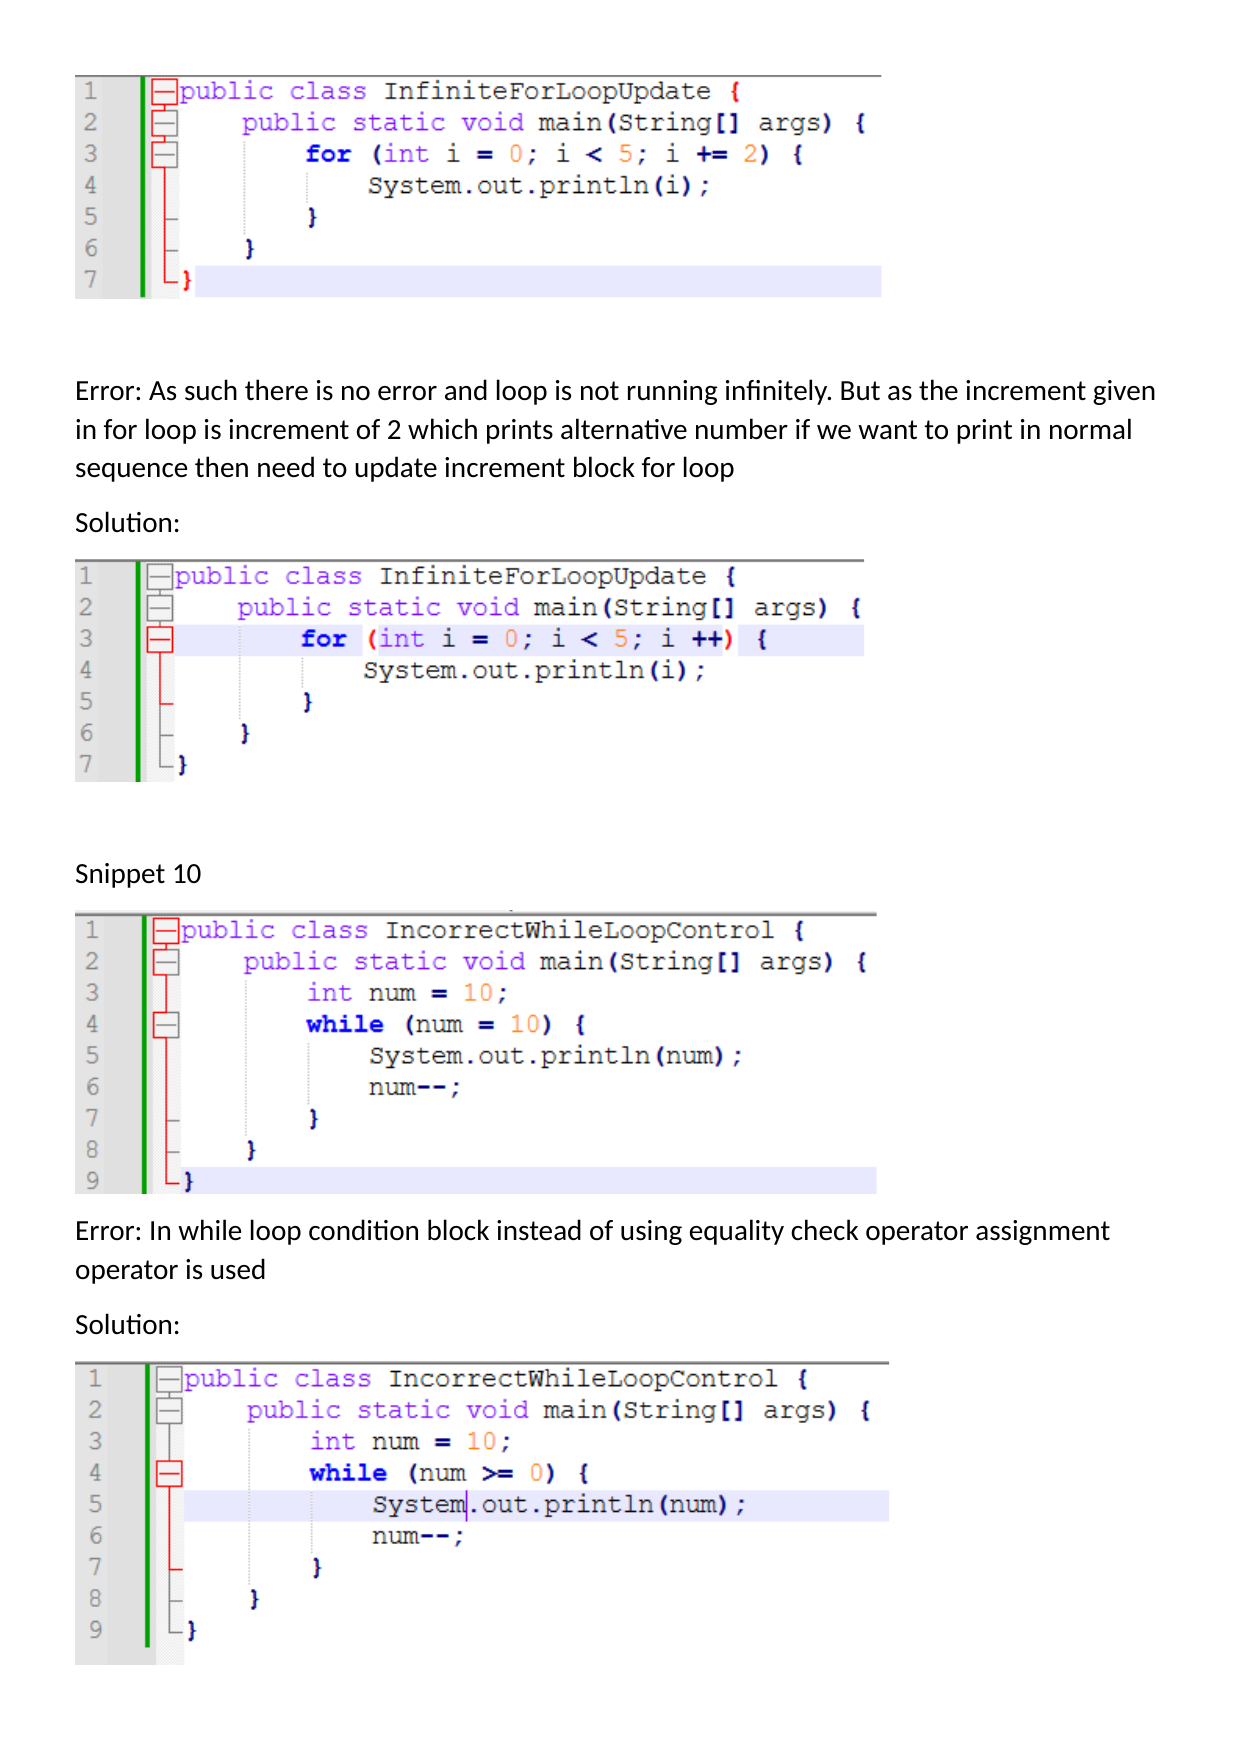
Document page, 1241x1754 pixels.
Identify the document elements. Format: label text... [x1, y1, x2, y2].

text Snippet 10 [75, 855, 1165, 891]
text Solution: [75, 1306, 1165, 1341]
picture [75, 910, 877, 1194]
picture [75, 559, 865, 782]
picture [75, 1361, 890, 1665]
text Error: As such there is no error and loop is not running infinitely. But as the increment given in for loop is increment of 2 which prints alternative number if we want to print in normal sequence then need to update increment block for loop [75, 372, 1165, 485]
picture [75, 75, 882, 299]
text Error: In while loop condition block instead of using equality check operator assignment operator is used [75, 1212, 1165, 1286]
text Solution: [75, 504, 1165, 540]
